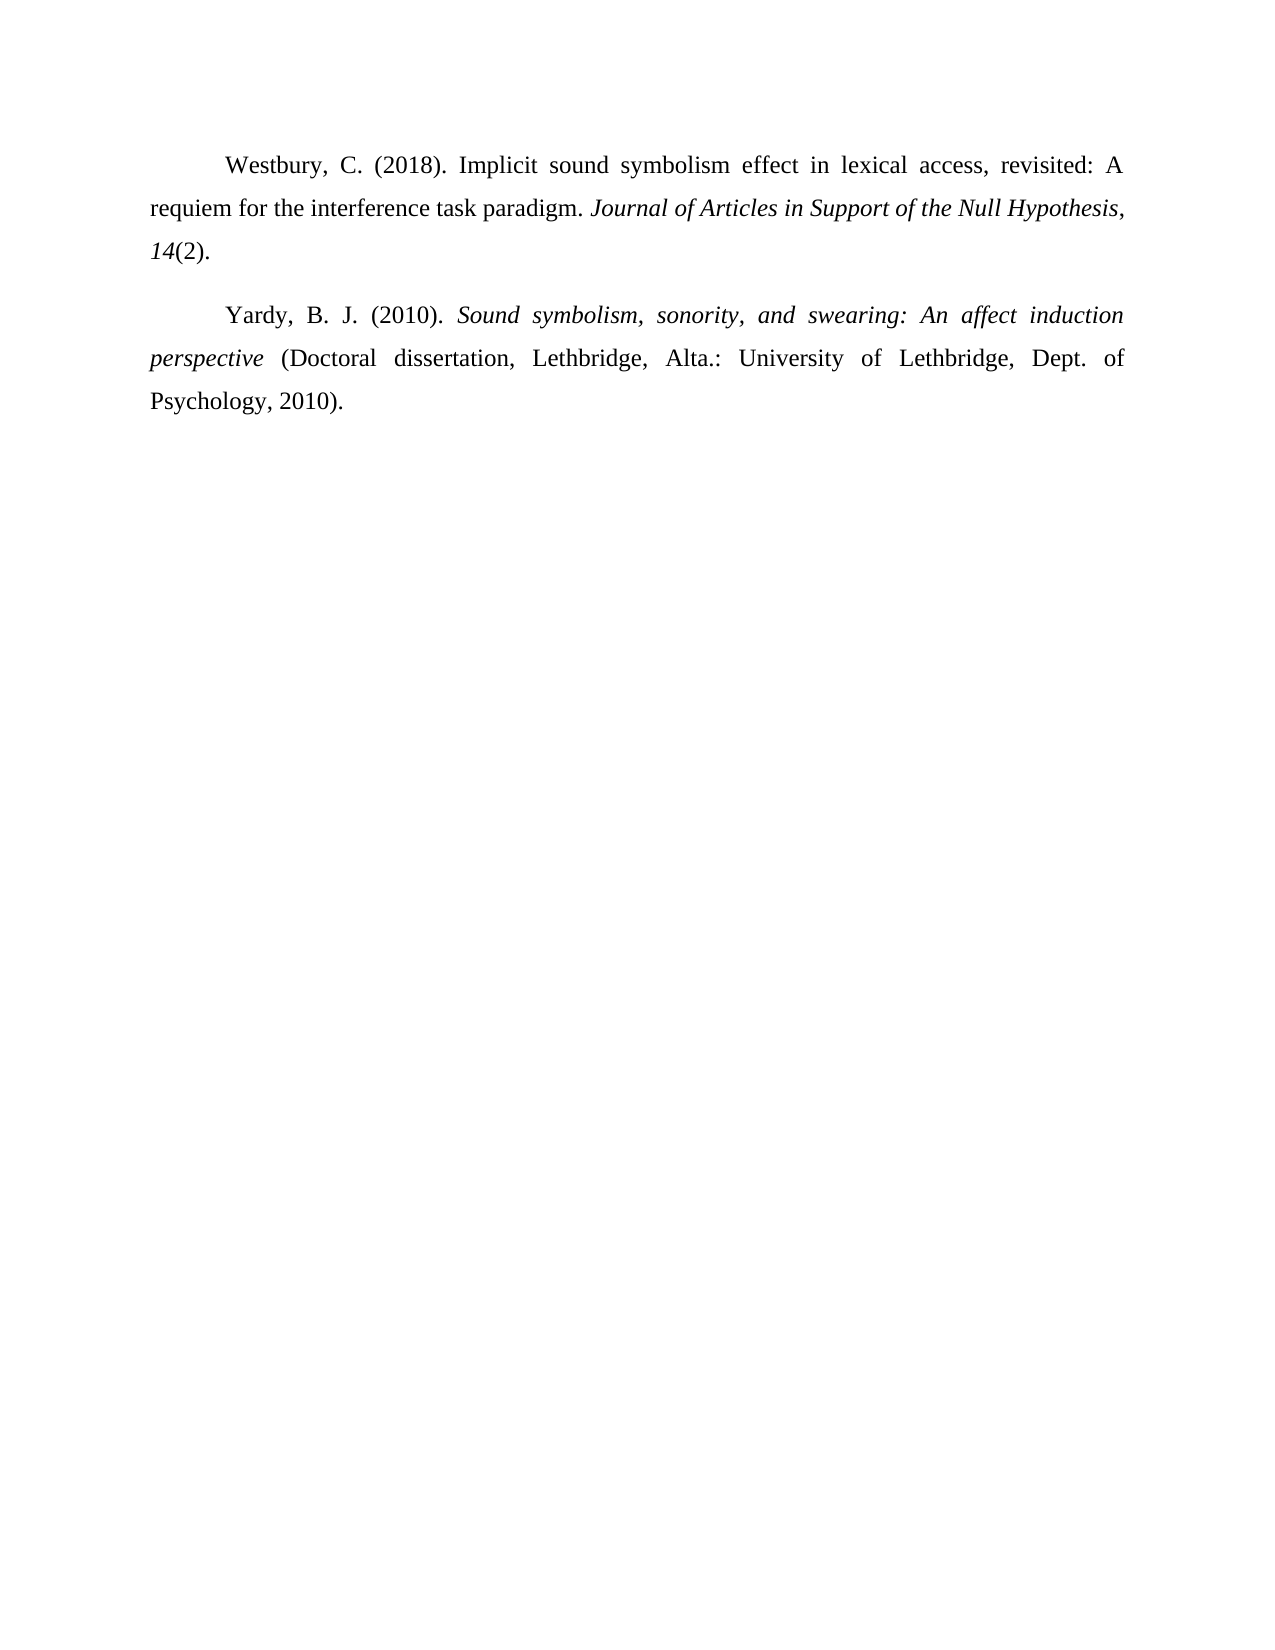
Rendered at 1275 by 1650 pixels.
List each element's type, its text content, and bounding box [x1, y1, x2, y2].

text Yardy, B. J. (2010). Sound symbolism, sonority, and swearing: An affect induction perspective (Doctoral dissertation, Lethbridge, Alta.: University of Lethbridge, Dept. of Psychology, 2010). [150, 300, 1125, 415]
text Westbury, C. (2018). Implicit sound symbolism effect in lexical access, revisited: A requiem for the interference task paradigm. Journal of Articles in Support of the Null Hypothesis, 14(2). [150, 150, 1125, 265]
